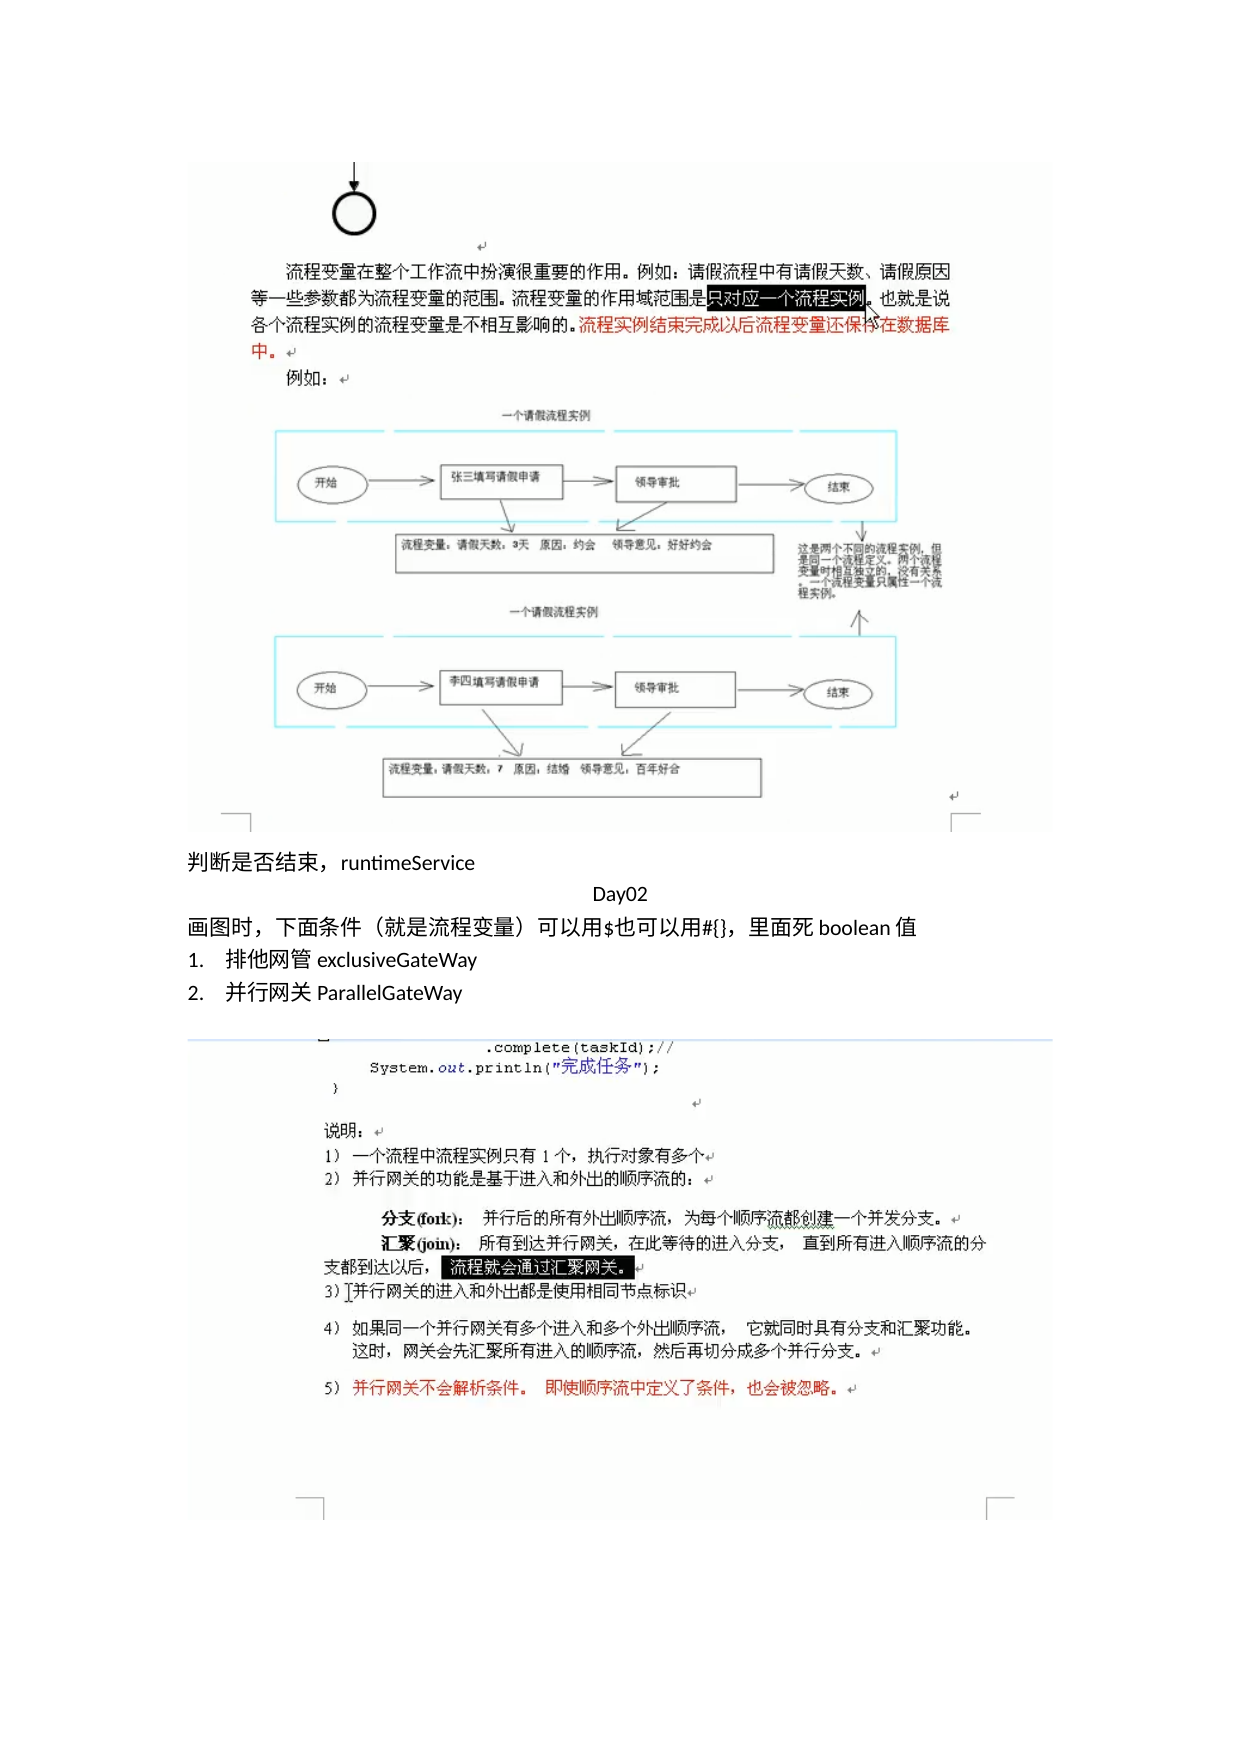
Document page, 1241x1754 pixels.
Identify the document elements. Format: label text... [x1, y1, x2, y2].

list 并行网关ParallelGateWay [187, 974, 1053, 1007]
text Day02 [187, 877, 1053, 909]
picture [187, 1039, 1053, 1520]
picture [187, 162, 1053, 832]
list 排他网管exclusiveGateWay [187, 942, 1053, 974]
text 判断是否结束，runtimeService [187, 844, 1053, 877]
text 画图时，下面条件（就是流程变量）可以用$也可以用#{}，里面死boolean值 [187, 909, 1053, 942]
